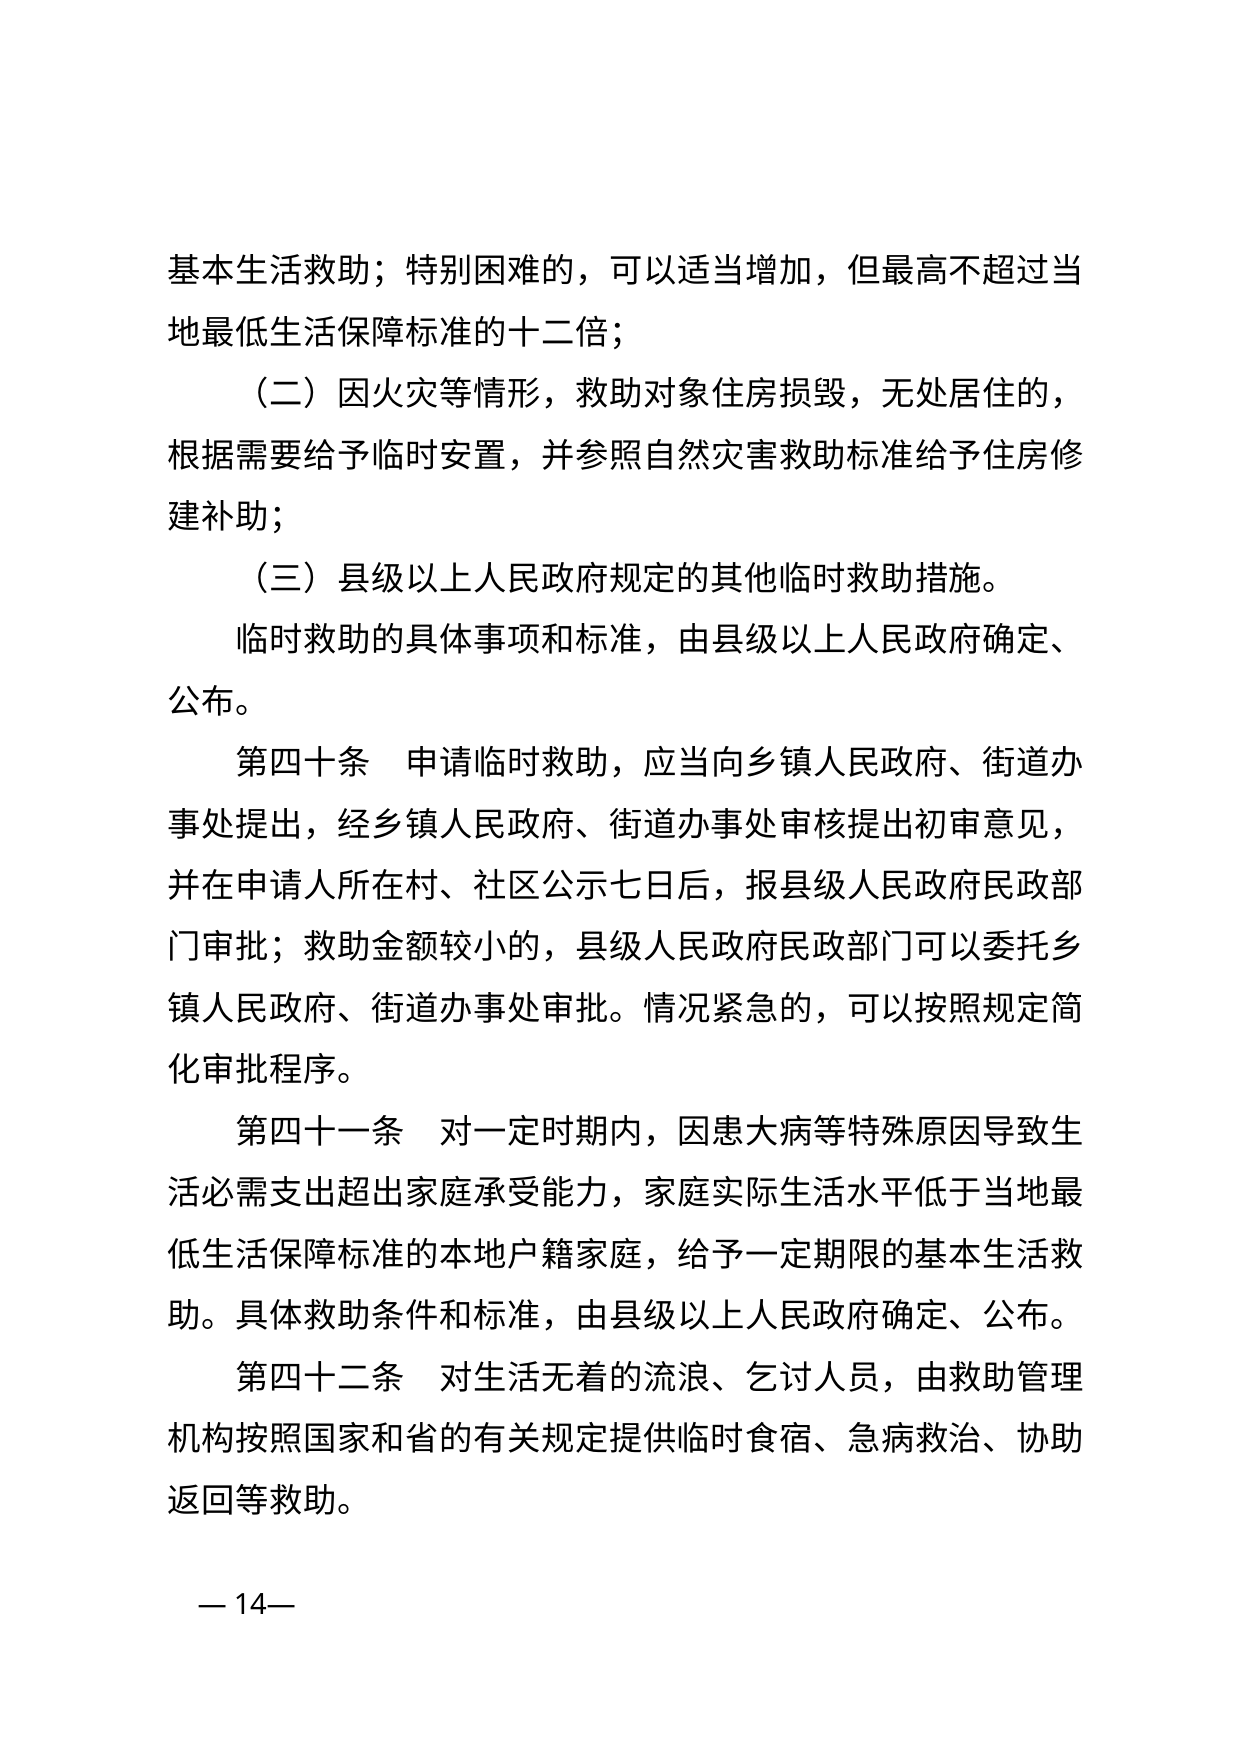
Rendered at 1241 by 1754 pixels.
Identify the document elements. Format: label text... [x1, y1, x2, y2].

text 第四十一条 对一定时期内，因患大病等特殊原因导致生活必需支出超出家庭承受能力，家庭实际生活水平低于当地最低生活保障标准的本地户籍家庭，给予一定期限的基本生活救助。具体救助条件和标准，由县级以上人民政府确定、公布。 [168, 1098, 1084, 1344]
text 第四十二条 对生活无着的流浪、乞讨人员，由救助管理机构按照国家和省的有关规定提供临时食宿、急病救治、协助返回等救助。 [168, 1344, 1084, 1528]
text 第四十条 申请临时救助，应当向乡镇人民政府、街道办事处提出，经乡镇人民政府、街道办事处审核提出初审意见，并在申请人所在村、社区公示七日后，报县级人民政府民政部门审批；救助金额较小的，县级人民政府民政部门可以委托乡镇人民政府、街道办事处审批。情况紧急的，可以按照规定简化审批程序。 [168, 729, 1084, 1098]
text （二）因火灾等情形，救助对象住房损毁，无处居住的，根据需要给予临时安置，并参照自然灾害救助标准给予住房修建补助； [168, 361, 1084, 545]
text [168, 238, 1084, 361]
text （三）县级以上人民政府规定的其他临时救助措施。 [168, 545, 1084, 606]
text 临时救助的具体事项和标准，由县级以上人民政府确定、公布。 [168, 606, 1084, 729]
